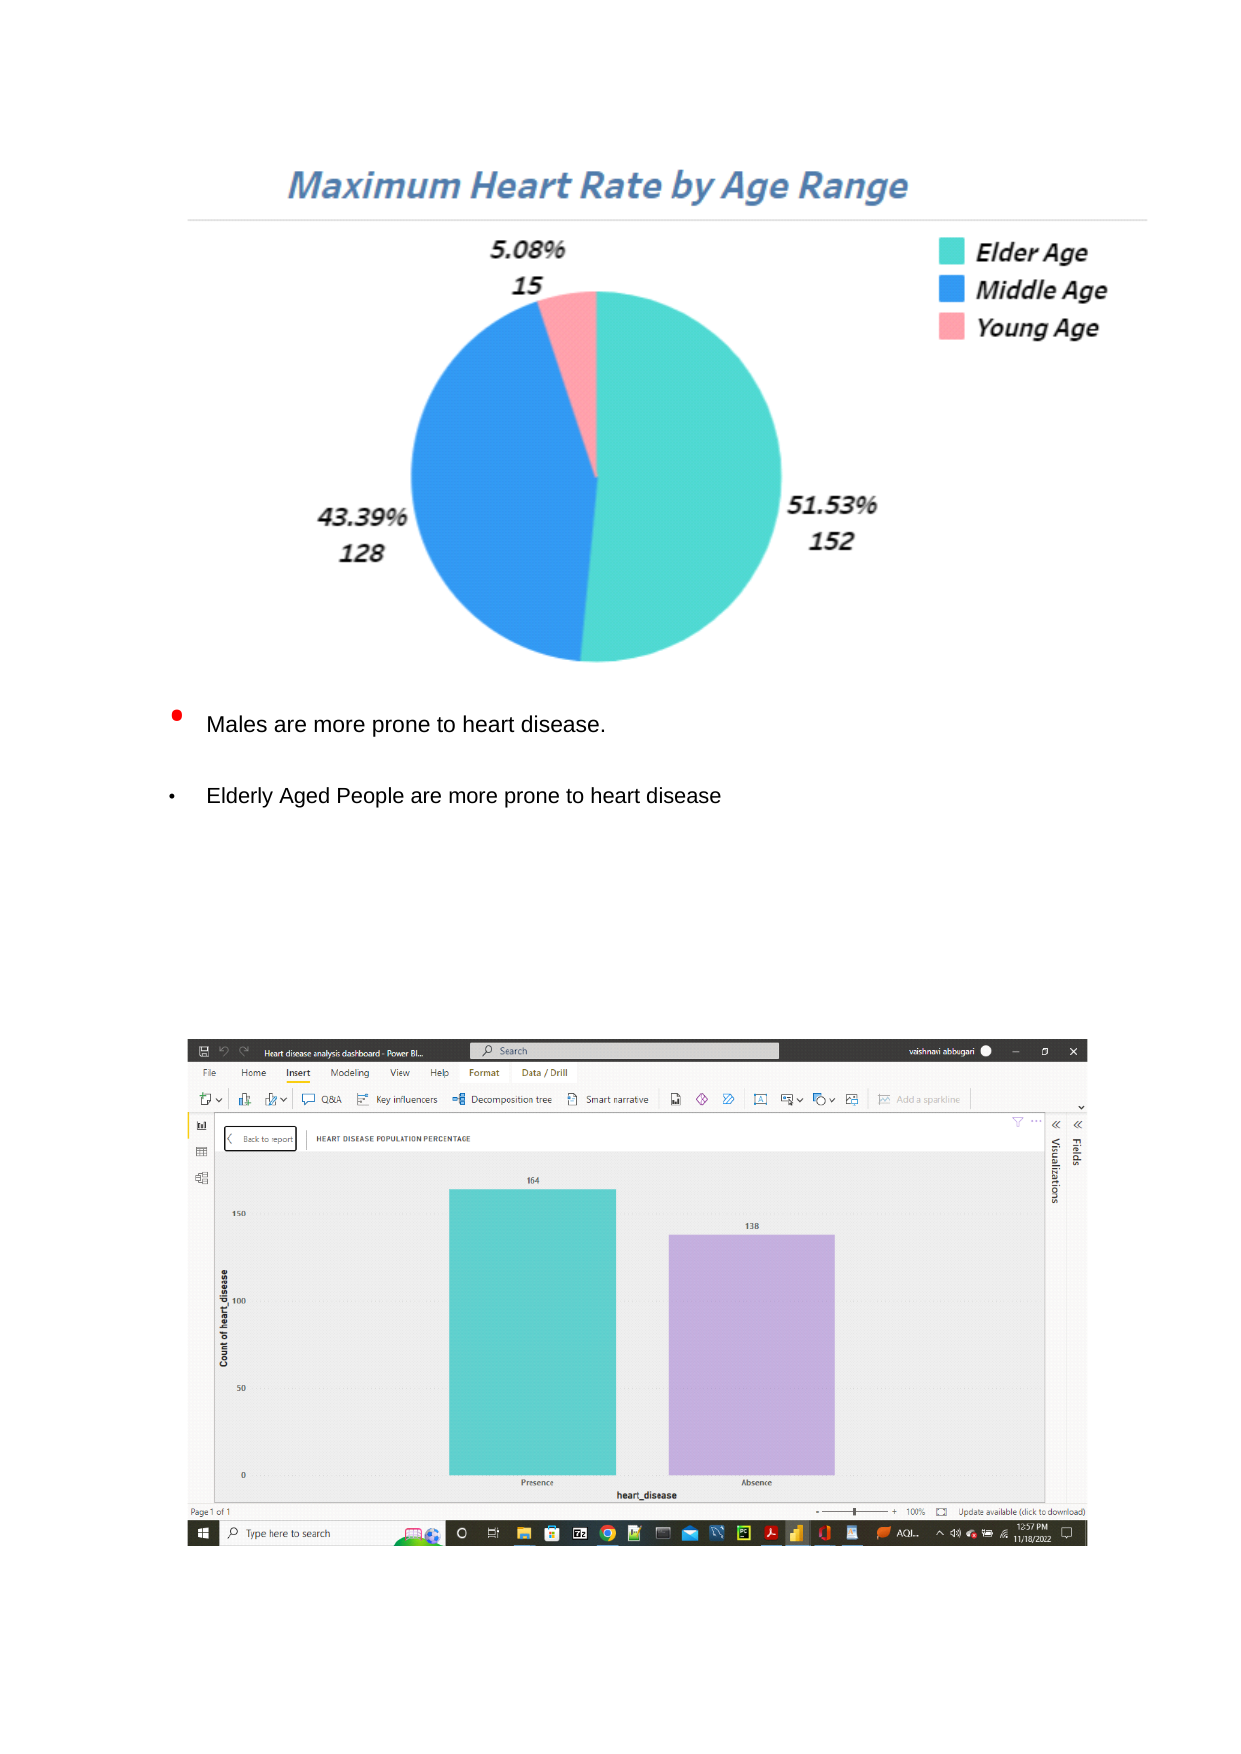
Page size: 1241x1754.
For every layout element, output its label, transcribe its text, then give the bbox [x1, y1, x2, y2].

list Males are more prone to heart disease. [168, 682, 1090, 747]
list Elderly Aged People are more prone to heart disease [168, 779, 1090, 812]
